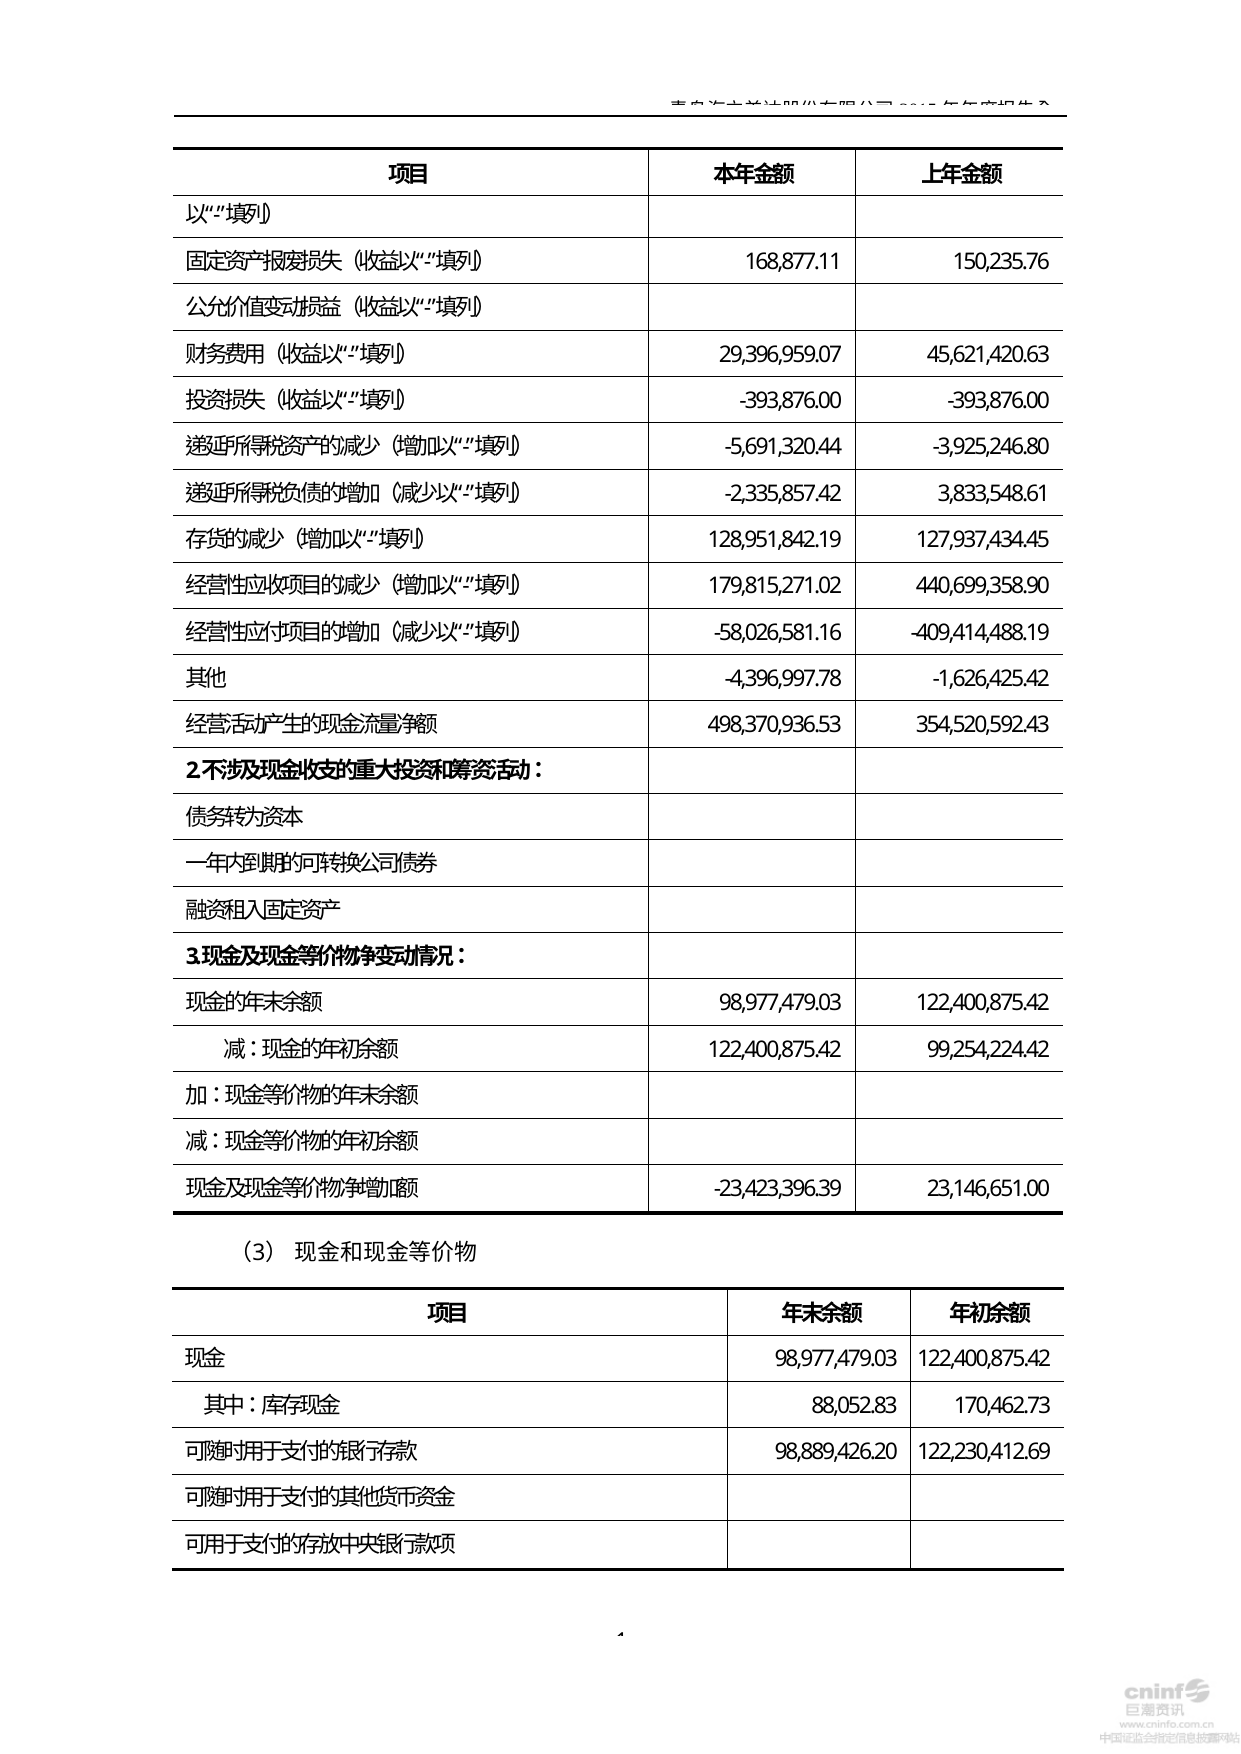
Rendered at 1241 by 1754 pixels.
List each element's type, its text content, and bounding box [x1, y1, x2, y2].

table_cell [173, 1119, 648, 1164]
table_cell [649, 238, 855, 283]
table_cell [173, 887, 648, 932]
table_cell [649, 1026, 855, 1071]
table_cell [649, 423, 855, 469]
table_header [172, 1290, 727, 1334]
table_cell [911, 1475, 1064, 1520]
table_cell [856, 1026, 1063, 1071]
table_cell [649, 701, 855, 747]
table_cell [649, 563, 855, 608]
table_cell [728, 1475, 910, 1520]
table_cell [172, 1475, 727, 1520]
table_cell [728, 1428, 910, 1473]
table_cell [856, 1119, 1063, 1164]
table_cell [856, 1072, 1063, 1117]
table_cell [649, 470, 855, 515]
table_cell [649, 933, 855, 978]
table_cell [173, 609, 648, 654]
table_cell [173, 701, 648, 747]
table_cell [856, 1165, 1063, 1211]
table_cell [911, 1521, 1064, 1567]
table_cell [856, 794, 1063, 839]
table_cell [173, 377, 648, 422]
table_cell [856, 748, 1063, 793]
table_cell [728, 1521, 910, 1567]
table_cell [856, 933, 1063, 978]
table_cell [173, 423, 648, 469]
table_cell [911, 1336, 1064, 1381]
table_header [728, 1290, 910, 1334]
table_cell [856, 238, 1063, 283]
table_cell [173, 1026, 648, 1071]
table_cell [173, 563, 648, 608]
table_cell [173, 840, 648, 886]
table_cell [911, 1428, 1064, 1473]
text （3） 现金和现金等价物 [229, 1236, 990, 1268]
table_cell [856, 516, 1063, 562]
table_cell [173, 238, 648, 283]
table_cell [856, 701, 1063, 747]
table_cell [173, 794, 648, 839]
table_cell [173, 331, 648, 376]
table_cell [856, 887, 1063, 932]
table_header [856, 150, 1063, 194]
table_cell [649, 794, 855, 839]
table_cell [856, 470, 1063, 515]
picture [1099, 1673, 1241, 1754]
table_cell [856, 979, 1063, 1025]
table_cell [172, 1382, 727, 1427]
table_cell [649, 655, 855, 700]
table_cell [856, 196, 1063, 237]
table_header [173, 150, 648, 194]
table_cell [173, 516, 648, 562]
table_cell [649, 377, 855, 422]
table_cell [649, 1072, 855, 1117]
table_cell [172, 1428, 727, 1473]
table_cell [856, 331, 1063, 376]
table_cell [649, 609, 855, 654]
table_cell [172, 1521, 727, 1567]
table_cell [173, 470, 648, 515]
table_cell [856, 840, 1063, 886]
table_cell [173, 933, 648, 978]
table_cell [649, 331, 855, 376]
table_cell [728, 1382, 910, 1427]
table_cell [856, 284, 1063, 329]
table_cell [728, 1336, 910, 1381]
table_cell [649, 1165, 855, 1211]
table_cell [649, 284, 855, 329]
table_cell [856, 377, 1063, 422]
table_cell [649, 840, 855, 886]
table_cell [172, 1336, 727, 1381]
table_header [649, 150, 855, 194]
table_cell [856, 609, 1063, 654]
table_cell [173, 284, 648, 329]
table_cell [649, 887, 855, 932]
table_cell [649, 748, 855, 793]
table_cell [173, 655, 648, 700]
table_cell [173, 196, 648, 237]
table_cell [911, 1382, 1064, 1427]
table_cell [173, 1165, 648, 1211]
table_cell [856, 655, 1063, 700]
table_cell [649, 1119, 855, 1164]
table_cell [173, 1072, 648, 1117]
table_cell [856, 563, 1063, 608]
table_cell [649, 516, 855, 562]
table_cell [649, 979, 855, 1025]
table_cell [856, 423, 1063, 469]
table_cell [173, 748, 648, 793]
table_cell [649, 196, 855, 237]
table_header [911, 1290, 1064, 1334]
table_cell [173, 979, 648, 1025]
